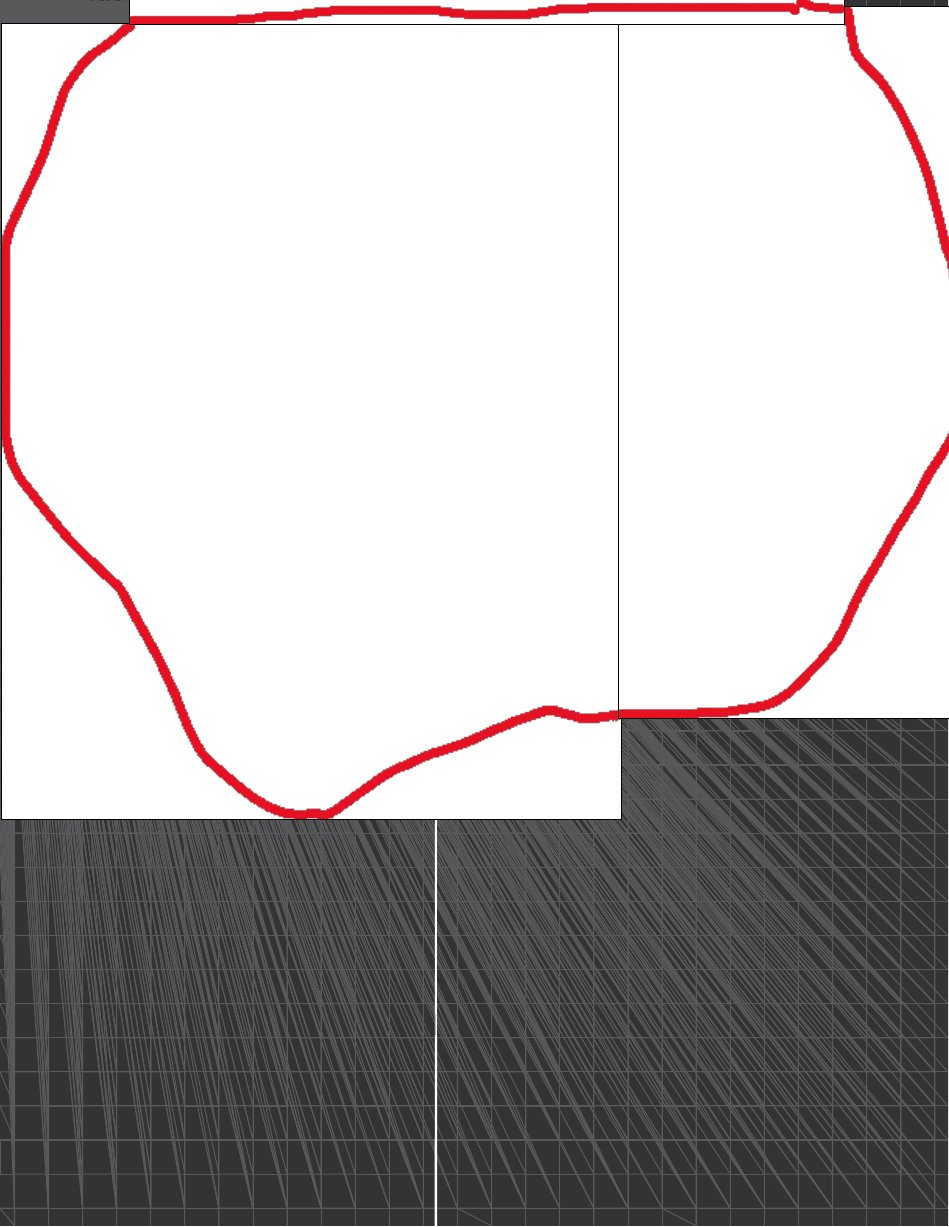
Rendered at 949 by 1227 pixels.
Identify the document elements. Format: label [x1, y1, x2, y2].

picture [130, 0, 844, 24]
picture [619, 7, 949, 718]
picture [2, 24, 621, 819]
